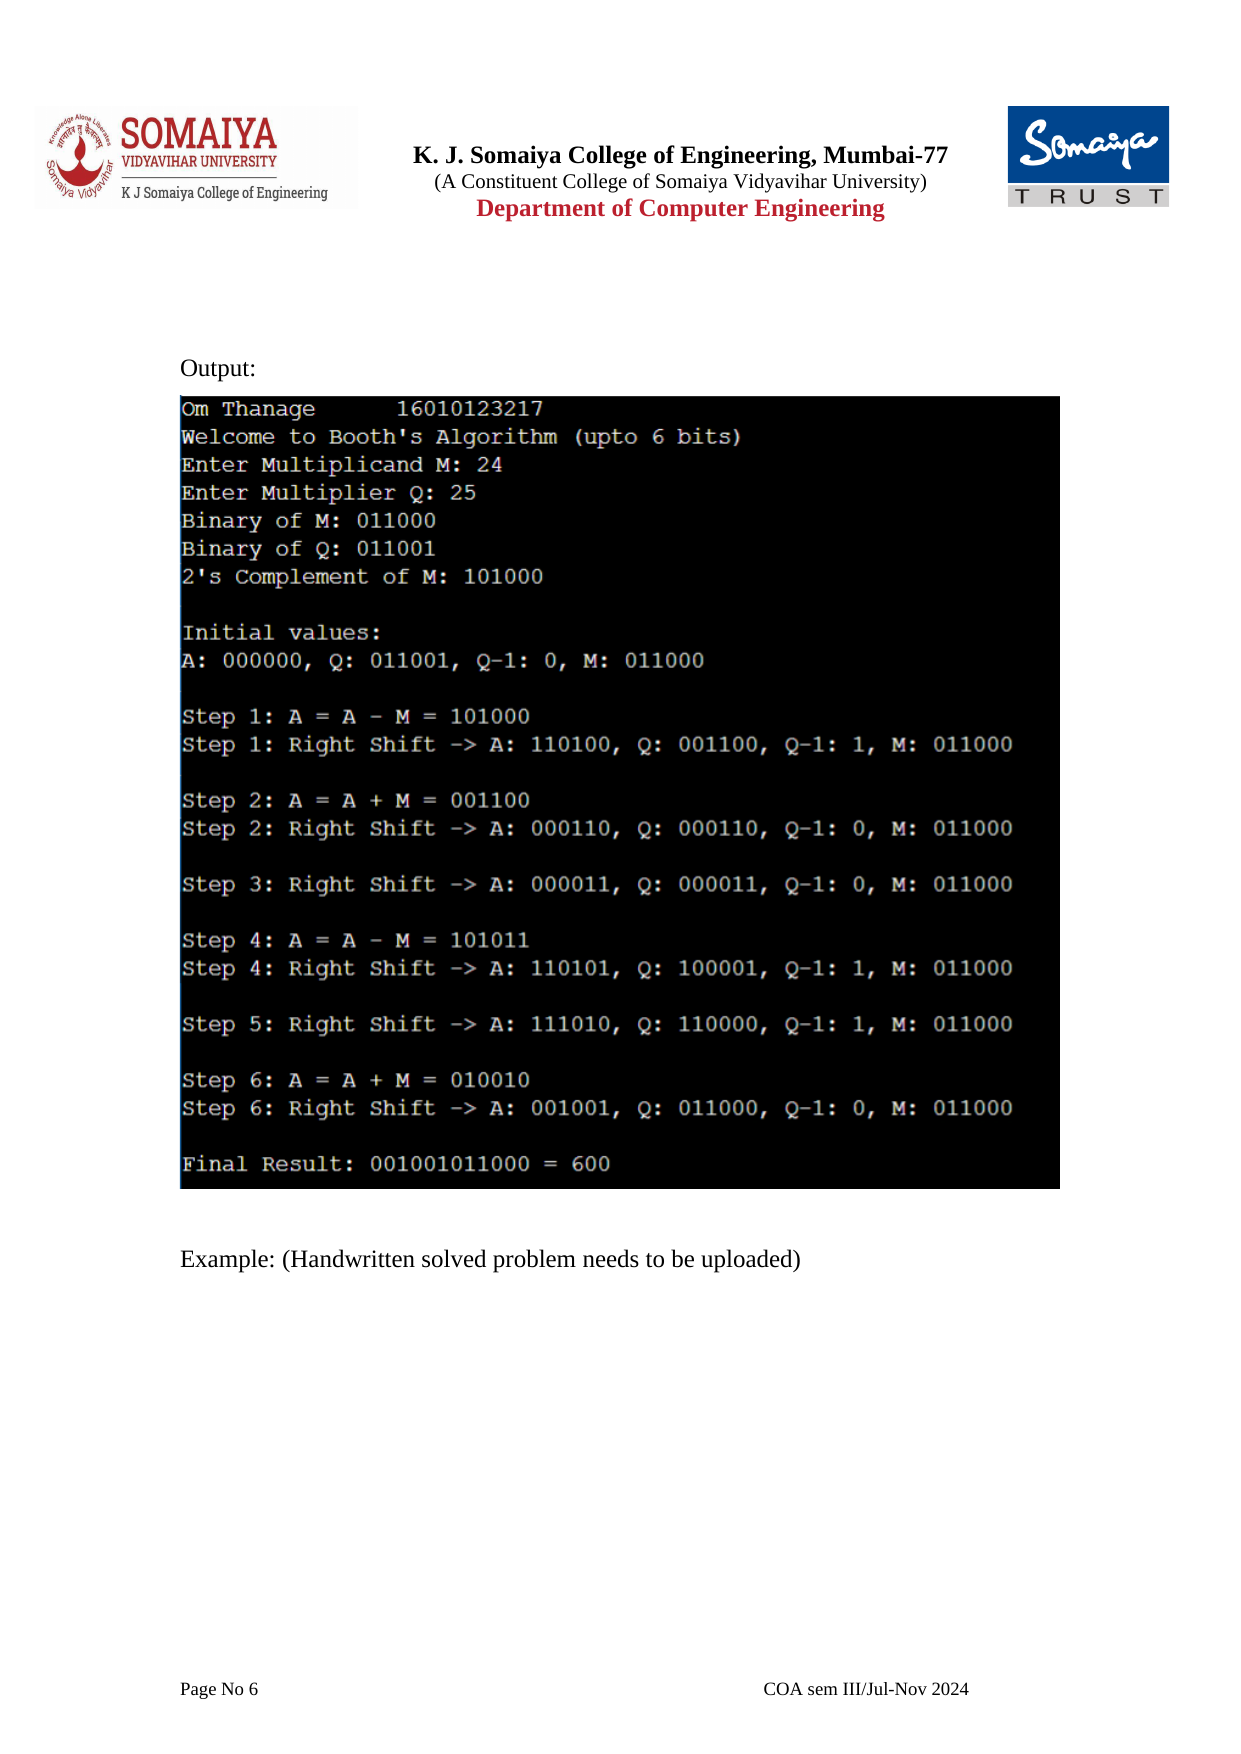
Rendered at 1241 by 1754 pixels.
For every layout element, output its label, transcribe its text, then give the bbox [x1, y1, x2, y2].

picture [34, 106, 359, 209]
text Output: [180, 353, 1060, 381]
picture [1007, 106, 1170, 207]
text Example: (Handwritten solved problem needs to be uploaded) [180, 1244, 1060, 1273]
picture [179, 395, 1060, 1189]
